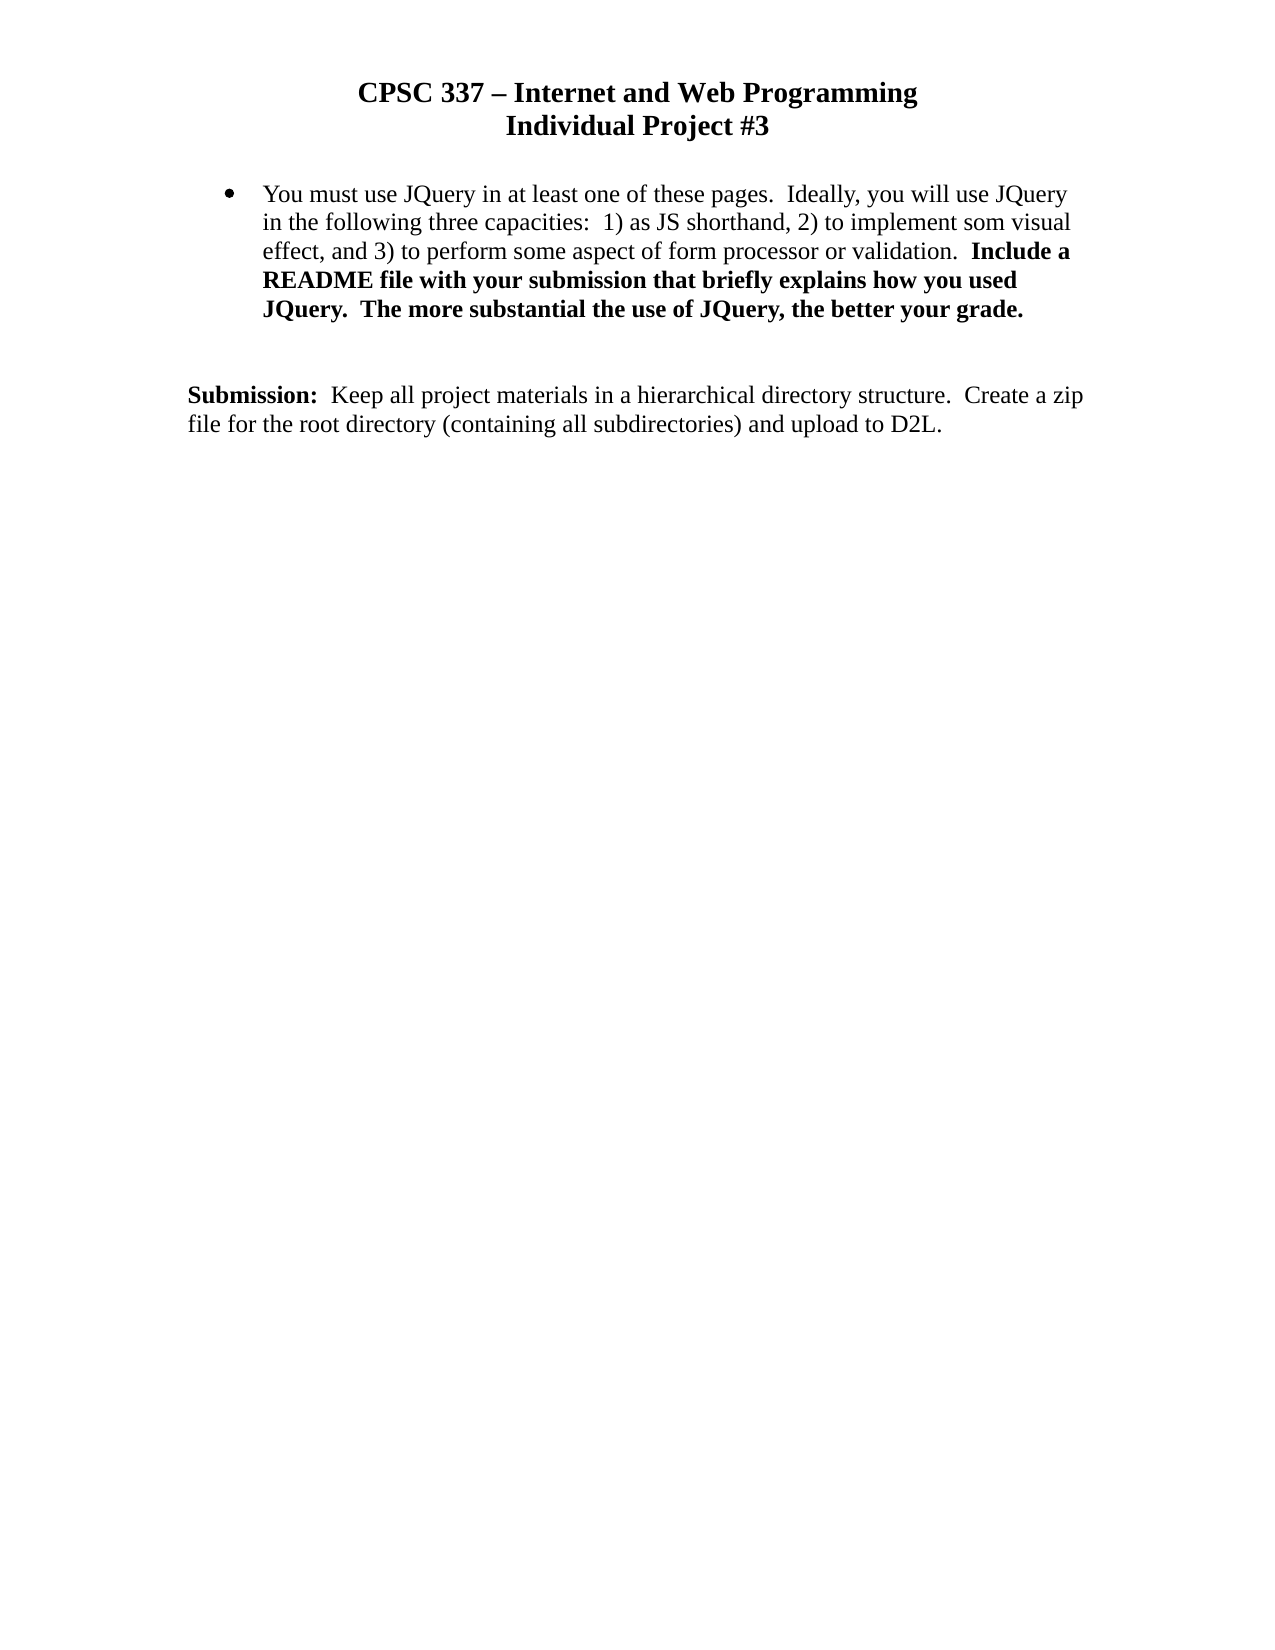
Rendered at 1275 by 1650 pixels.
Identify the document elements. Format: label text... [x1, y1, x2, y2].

list You must use JQuery in at least one of these pages. Ideally, you will use JQuery in the following three capacities: 1) as JS shorthand, 2) to implement som visual effect, and 3) to perform some aspect of form processor or validation. Include a README file with your submission that briefly explains how you used JQuery. The more substantial the use of JQuery, the better your grade. [225, 179, 1087, 322]
text Submission: Keep all project materials in a hierarchical directory structure. Create a zip file for the root directory (containing all subdirectories) and upload to D2L. [187, 380, 1087, 437]
